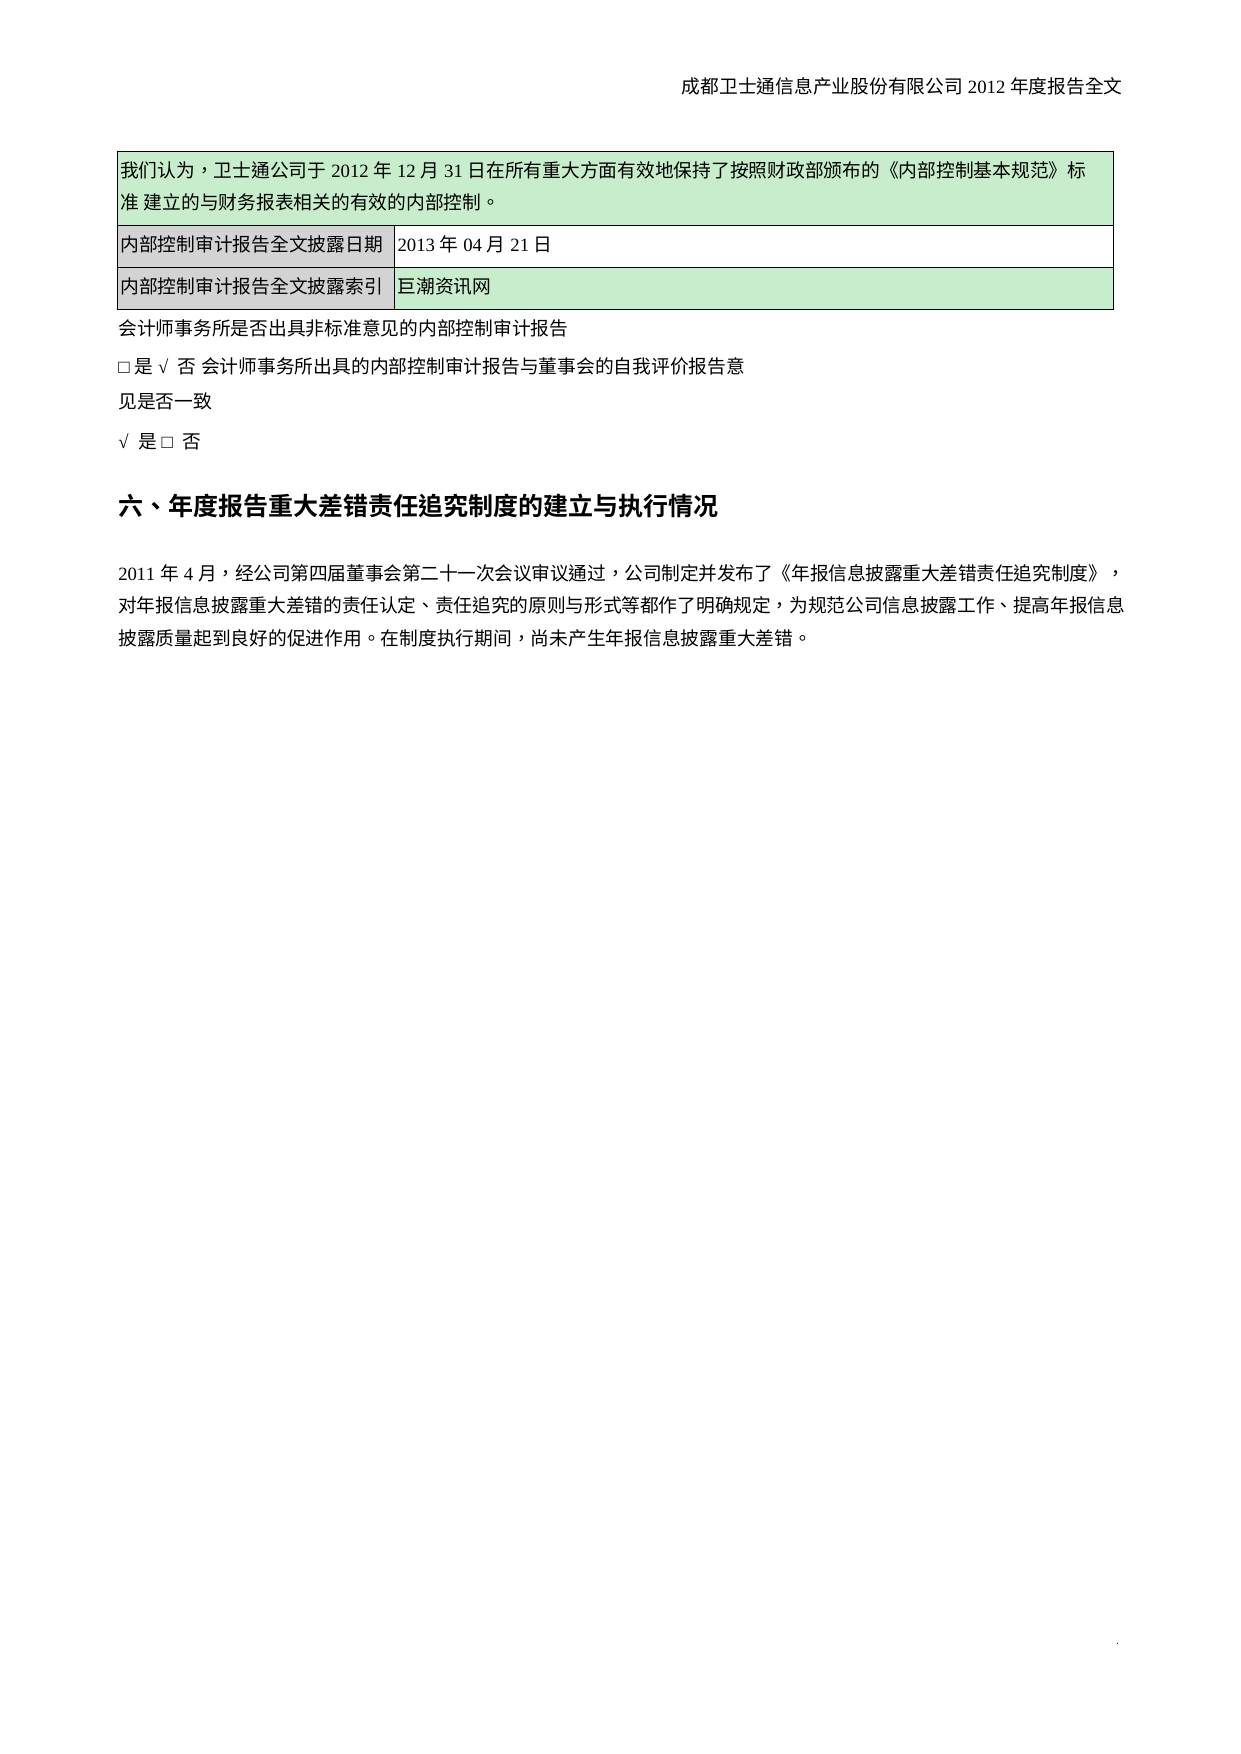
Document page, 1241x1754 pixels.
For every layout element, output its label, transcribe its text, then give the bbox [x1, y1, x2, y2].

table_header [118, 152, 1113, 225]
subtitle 六、年度报告重大差错责任追究制度的建立与执行情况 [118, 488, 1138, 522]
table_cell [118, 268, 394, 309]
text 会计师事务所是否出具非标准意见的内部控制审计报告 [118, 315, 1138, 341]
text √ 是 □ 否 [118, 429, 1138, 454]
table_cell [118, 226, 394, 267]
text 2011 年 4 月，经公司第四届董事会第二十一次会议审议通过，公司制定并发布了《年报信息披露重大差错责任追究制度》， 对年报信息披露重大差错的责任认定、责任追究的原则与形式等都作了明确规定，为规范公司信息披露工作、提高年报信息 披露质量起到良好的促进作用。在制度执行期间，尚未产生年报信息披露重大差错。 [118, 560, 1126, 651]
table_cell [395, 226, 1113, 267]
text □ 是 √ 否 会计师事务所出具的内部控制审计报告与董事会的自我评价报告意见是否一致 [118, 353, 758, 414]
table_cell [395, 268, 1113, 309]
